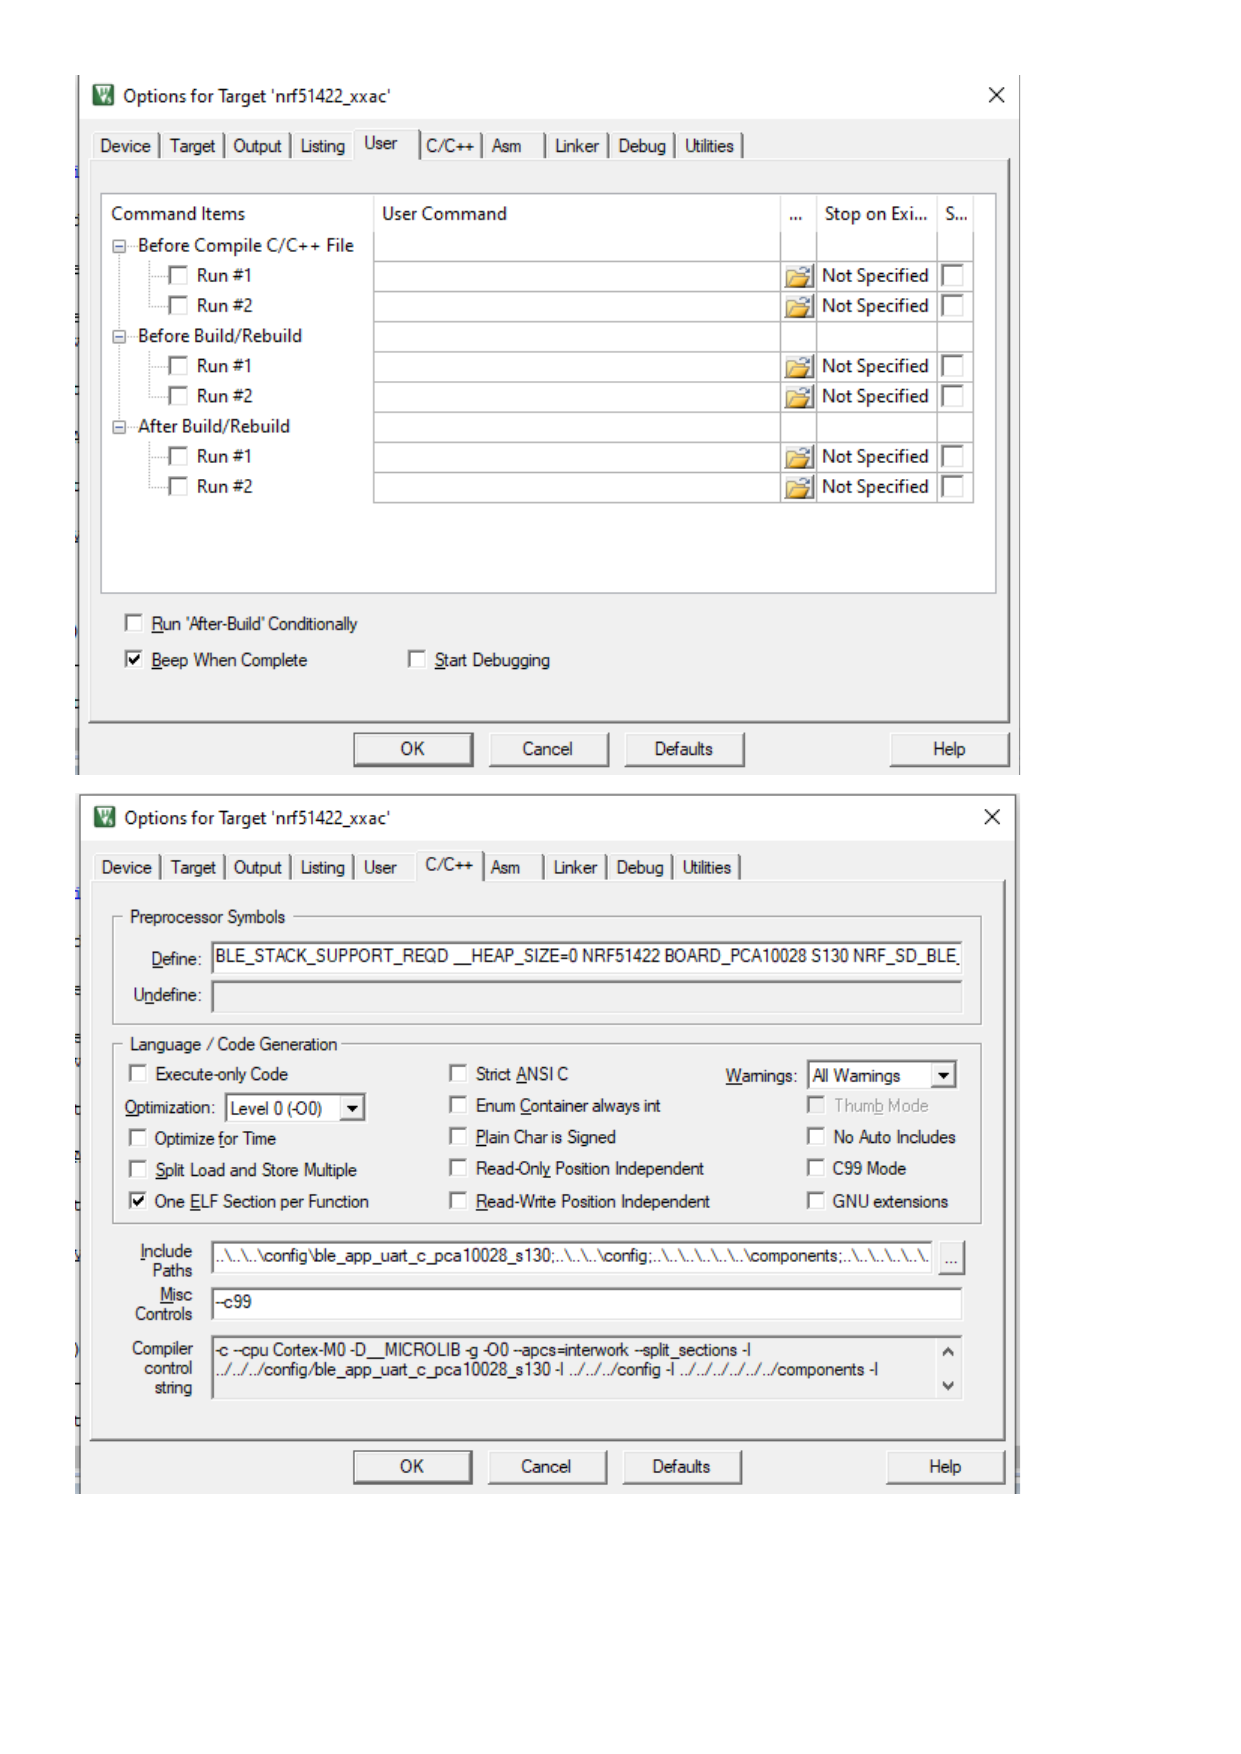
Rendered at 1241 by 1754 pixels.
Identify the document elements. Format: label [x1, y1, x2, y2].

picture [75, 75, 1021, 775]
picture [75, 793, 1021, 1494]
